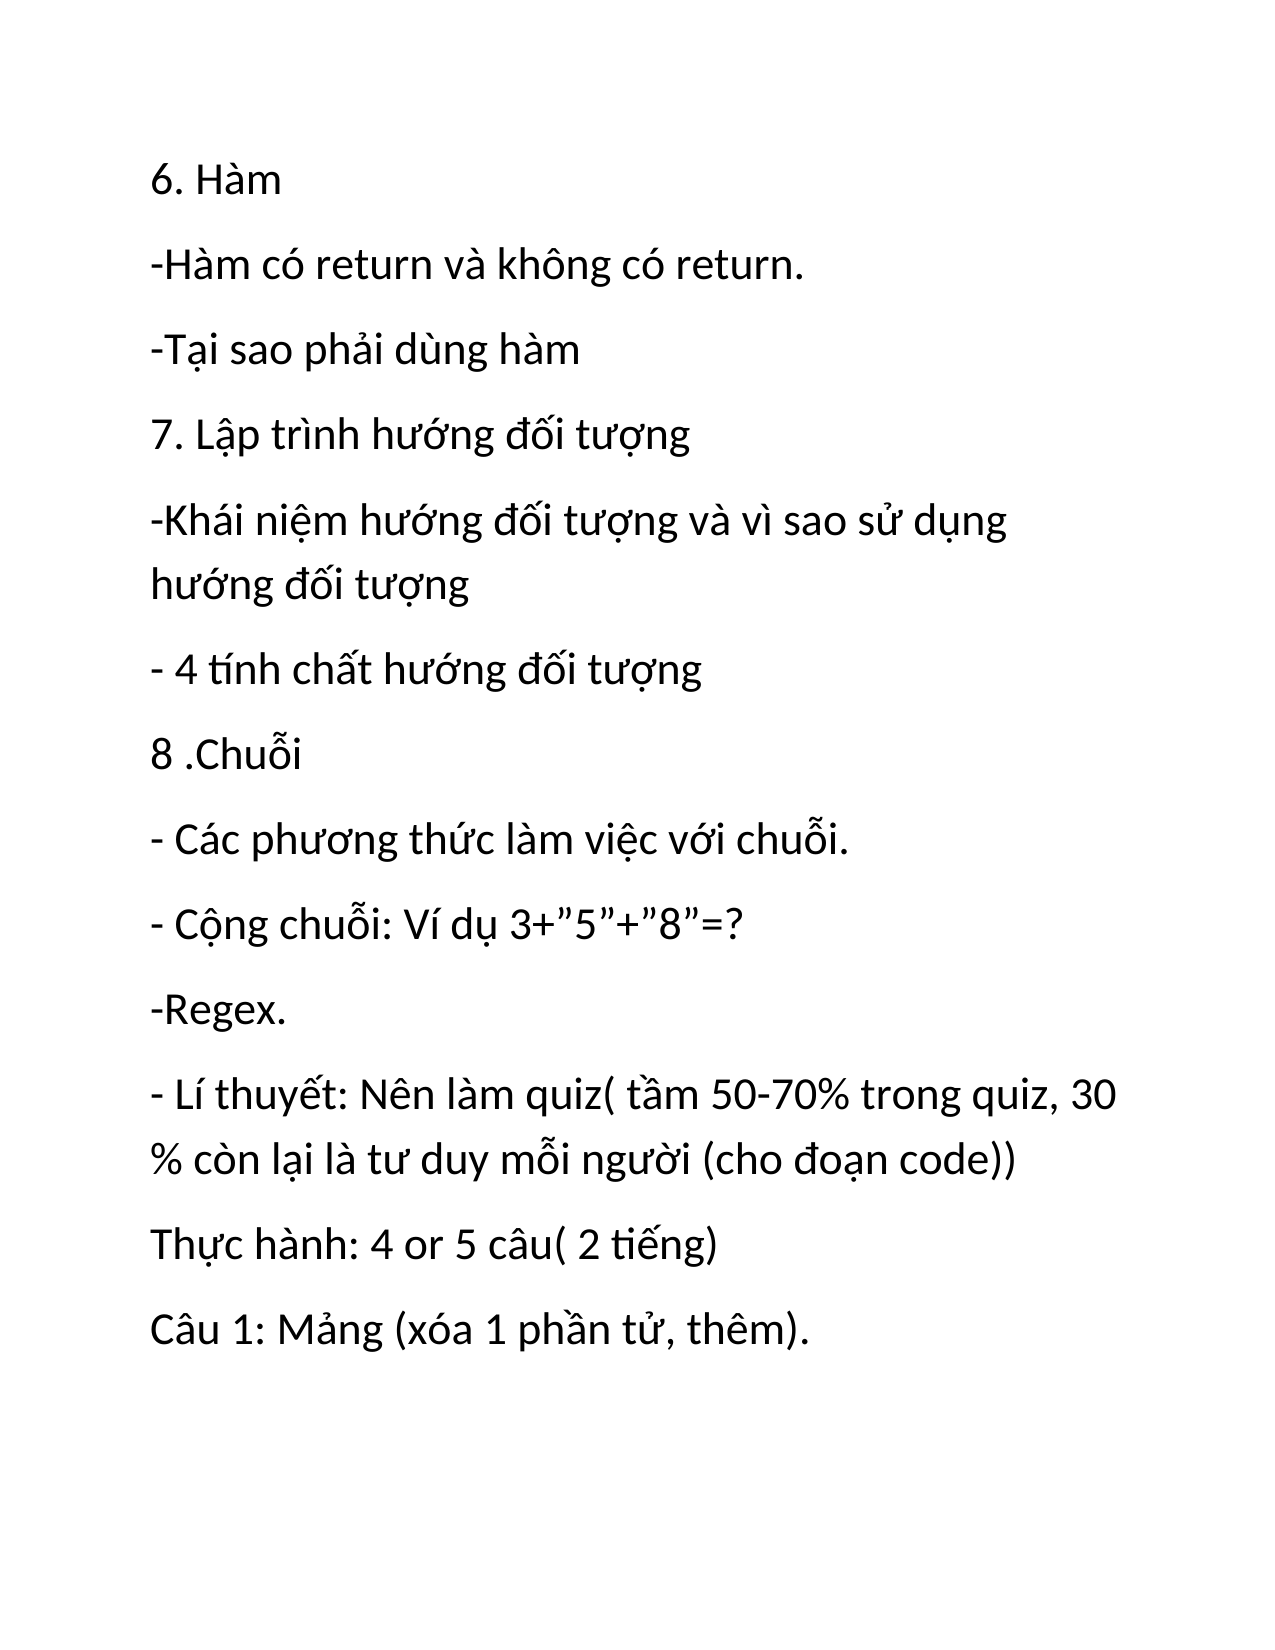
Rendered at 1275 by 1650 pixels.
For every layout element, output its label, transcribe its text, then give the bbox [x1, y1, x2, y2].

text 7. Lập trình hướng đối tượng [150, 405, 1125, 461]
text -Hàm có return và không có return. [150, 235, 1125, 291]
text - 4 tính chất hướng đối tượng [150, 640, 1125, 696]
text - Lí thuyết: Nên làm quiz( tầm 50-70% trong quiz, 30 % còn lại là tư duy mỗi người (cho đoạn code)) [150, 1065, 1125, 1186]
text 8 .Chuỗi [150, 725, 1125, 781]
text -Khái niệm hướng đối tượng và vì sao sử dụng hướng đối tượng [150, 490, 1125, 611]
text - Các phương thức làm việc với chuỗi. [150, 810, 1125, 866]
text 6. Hàm [150, 150, 1125, 206]
text - Cộng chuỗi: Ví dụ 3+”5”+”8”=? [150, 895, 1125, 951]
text -Regex. [150, 980, 1125, 1036]
text -Tại sao phải dùng hàm [150, 320, 1125, 376]
text Câu 1: Mảng (xóa 1 phần tử, thêm). [150, 1300, 1125, 1356]
text Thực hành: 4 or 5 câu( 2 tiếng) [150, 1215, 1125, 1271]
